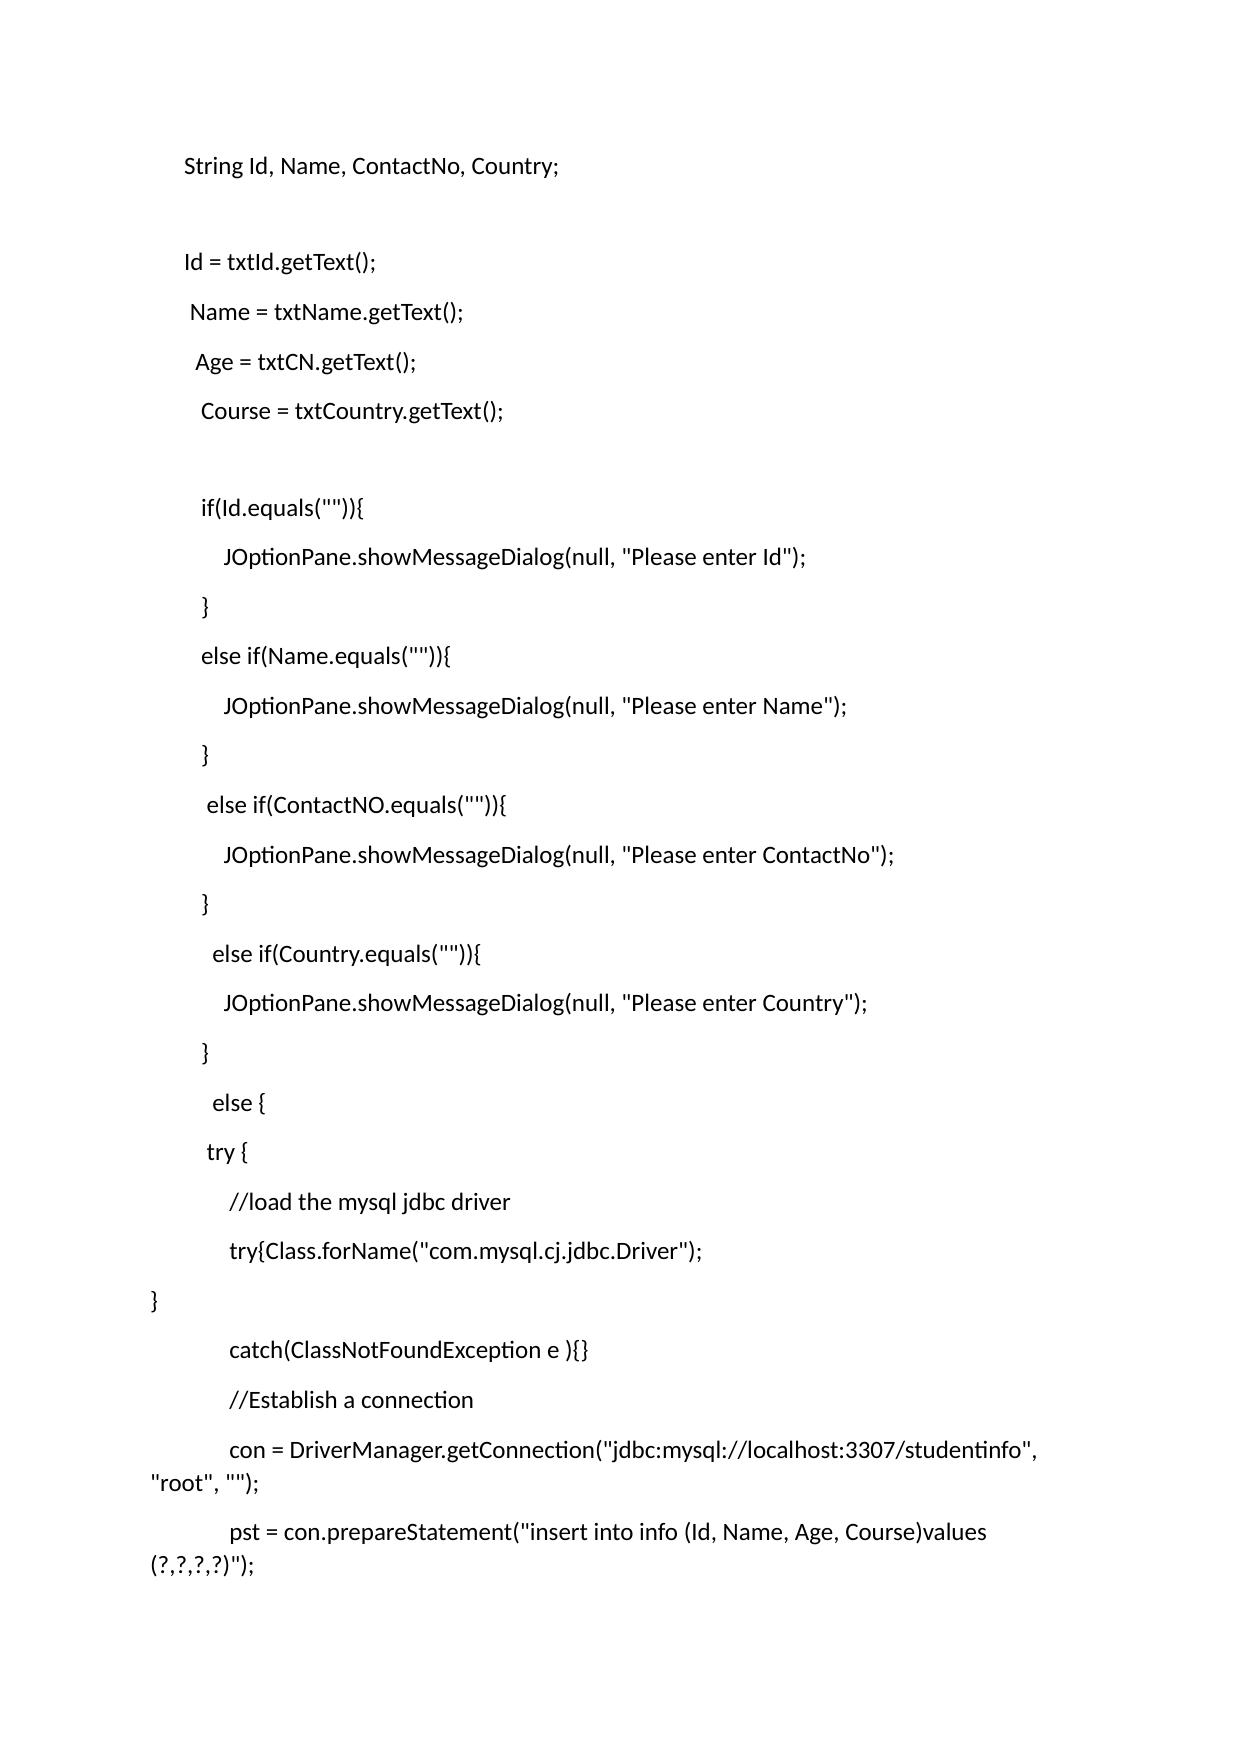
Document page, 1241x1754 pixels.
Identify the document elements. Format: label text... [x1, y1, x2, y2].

text else if(Name.equals("")){ [150, 640, 1090, 671]
text JOptionPane.showMessageDialog(null, "Please enter Country"); [150, 987, 1090, 1018]
text try{Class.forName("com.mysql.cj.jdbc.Driver"); [150, 1235, 1090, 1266]
text //load the mysql jdbc driver [150, 1186, 1090, 1216]
text try { [150, 1136, 1090, 1167]
text } [150, 1285, 1090, 1316]
text //Establish a connection [150, 1384, 1090, 1415]
text String Id, Name, ContactNo, Country; [150, 150, 1090, 181]
text JOptionPane.showMessageDialog(null, "Please enter Name"); [150, 690, 1090, 721]
text con = DriverManager.getConnection("jdbc:mysql://localhost:3307/studentinfo", "root", ""); [150, 1434, 1090, 1497]
text Age = txtCN.getText(); [150, 346, 1090, 376]
text } [150, 739, 1090, 770]
text pst = con.prepareStatement("insert into info (Id, Name, Age, Course)values (?,?,?,?)"); [150, 1516, 1090, 1580]
text else if(Country.equals("")){ [150, 938, 1090, 968]
text Course = txtCountry.getText(); [150, 395, 1090, 426]
text else { [150, 1087, 1090, 1117]
text Name = txtName.getText(); [150, 296, 1090, 327]
text JOptionPane.showMessageDialog(null, "Please enter ContactNo"); [150, 839, 1090, 869]
text JOptionPane.showMessageDialog(null, "Please enter Id"); [150, 541, 1090, 572]
text else if(ContactNO.equals("")){ [150, 789, 1090, 820]
text if(Id.equals("")){ [150, 492, 1090, 522]
text } [150, 1037, 1090, 1068]
text Id = txtId.getText(); [150, 246, 1090, 277]
text } [150, 888, 1090, 919]
text catch(ClassNotFoundException e ){} [150, 1334, 1090, 1365]
text } [150, 591, 1090, 621]
